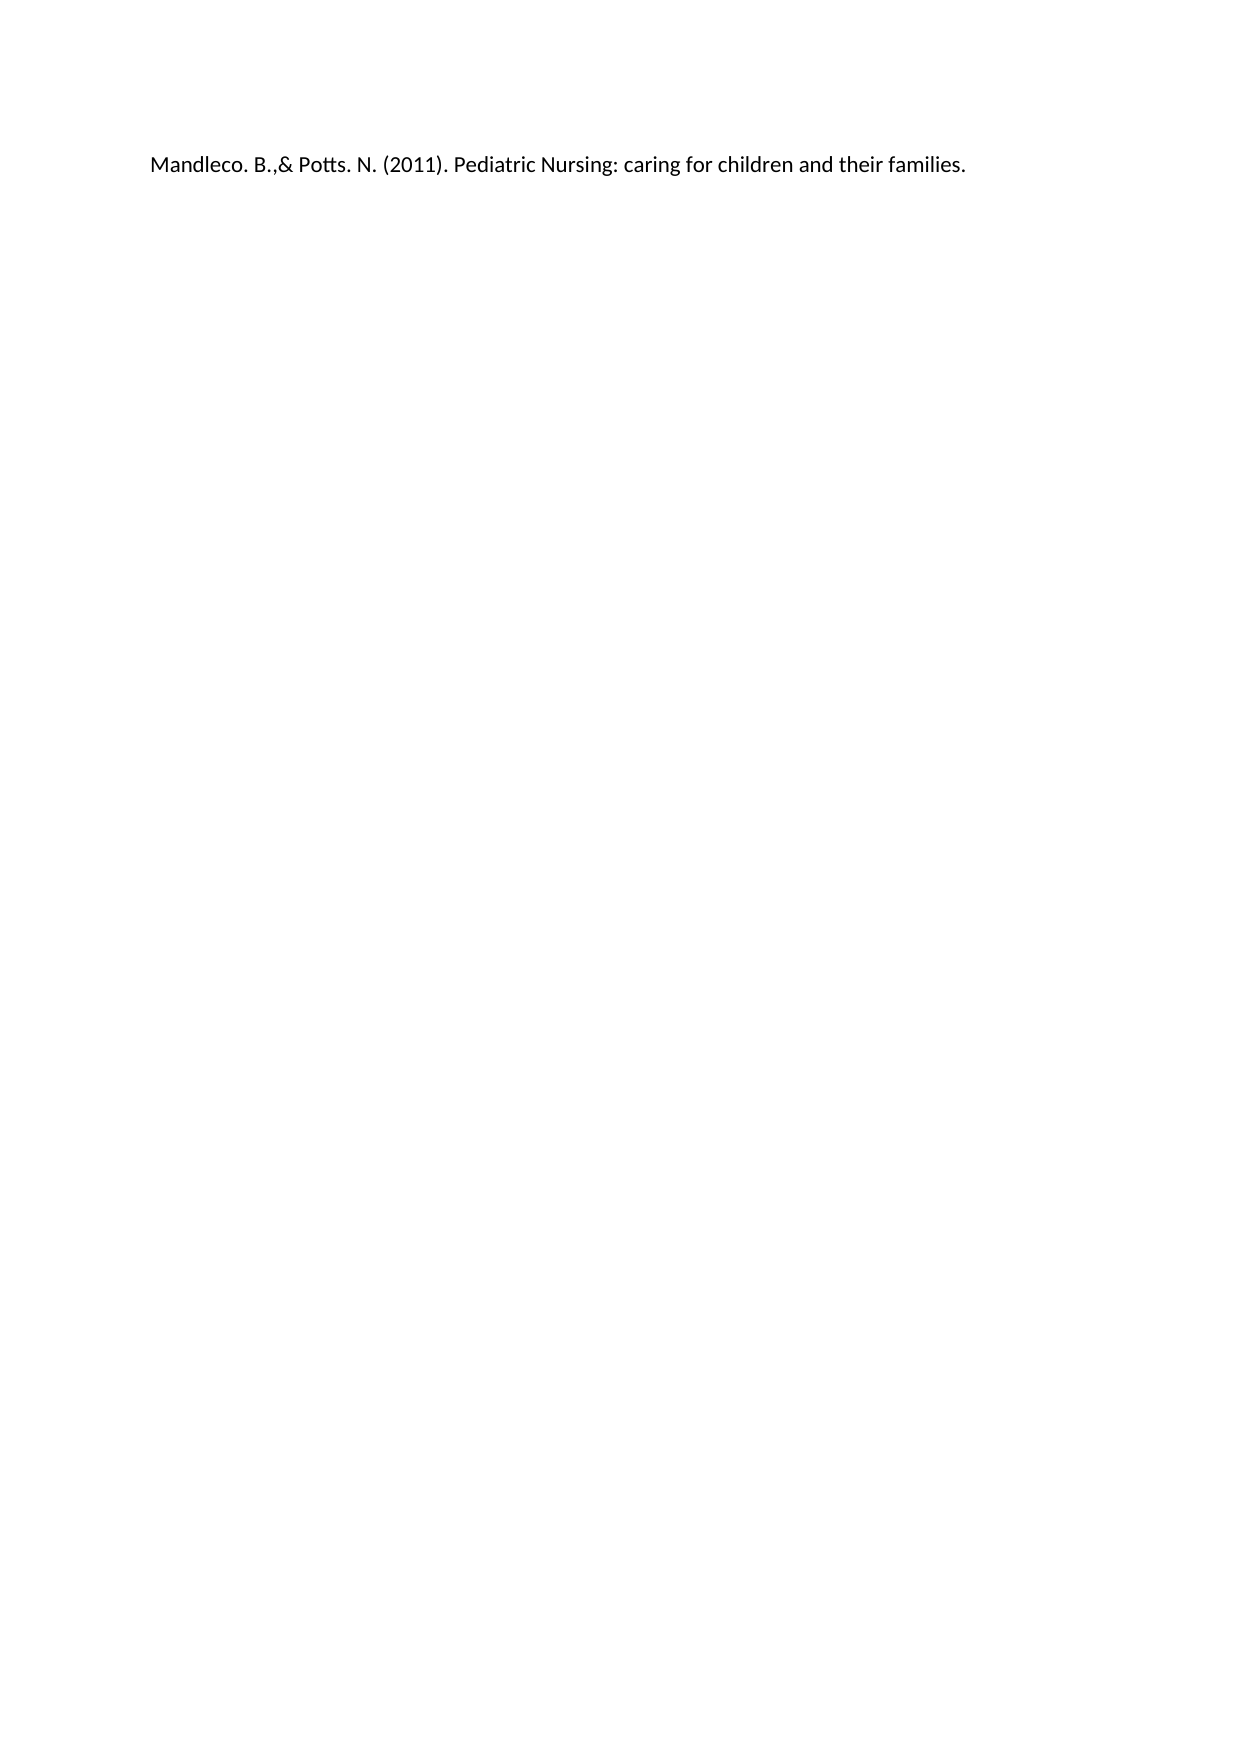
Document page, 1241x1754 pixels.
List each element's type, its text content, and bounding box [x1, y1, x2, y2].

text Mandleco. B.,& Potts. N. (2011). Pediatric Nursing: caring for children and their families. [150, 150, 1090, 178]
